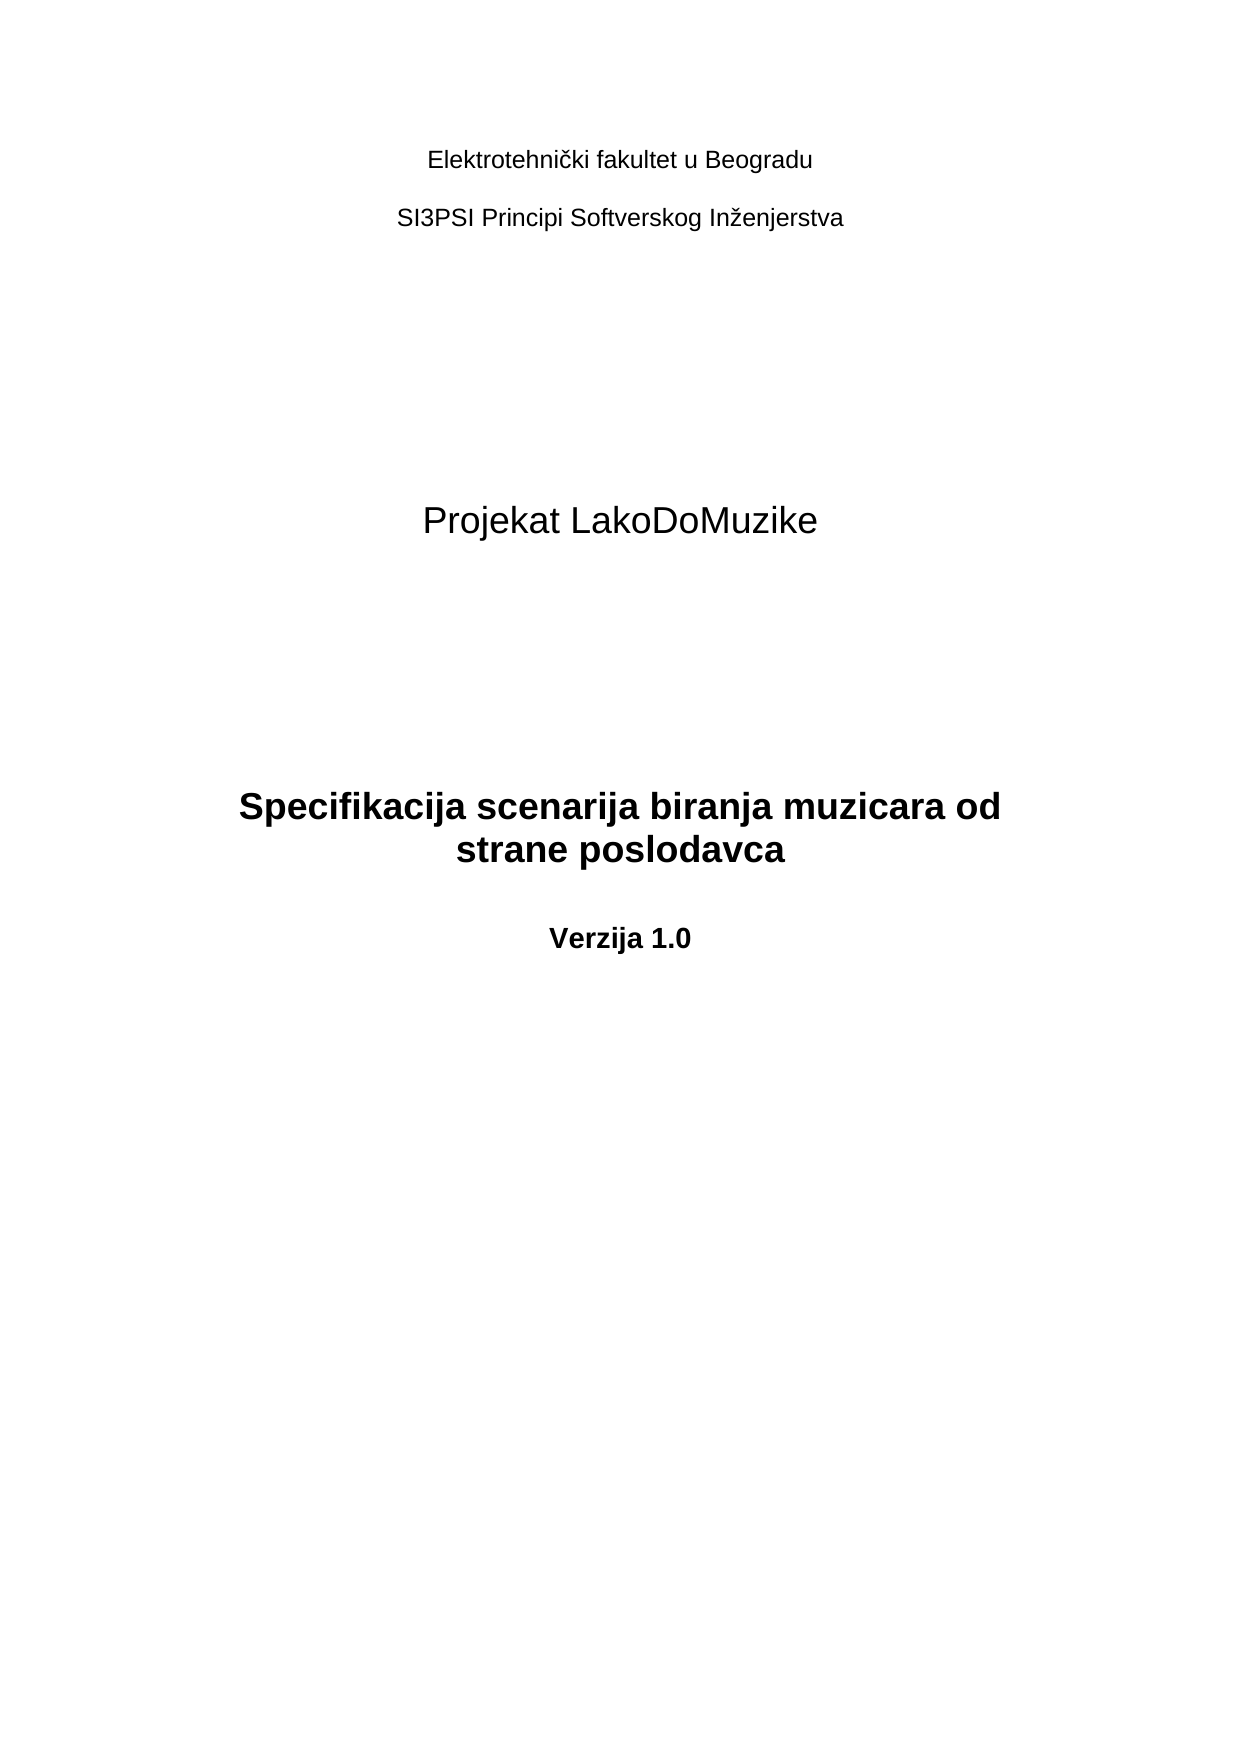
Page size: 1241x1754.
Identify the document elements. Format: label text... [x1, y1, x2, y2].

text Verzija 1.0 [191, 921, 1050, 954]
text Projekat LakoDoMuzike [191, 498, 1049, 541]
text Elektrotehnički fakultet u Beogradu SI3PSI Principi Softverskog Inženjerstva [397, 145, 846, 232]
subtitle Specifikacija scenarija biranja muzicara od strane poslodavca [191, 784, 1049, 870]
